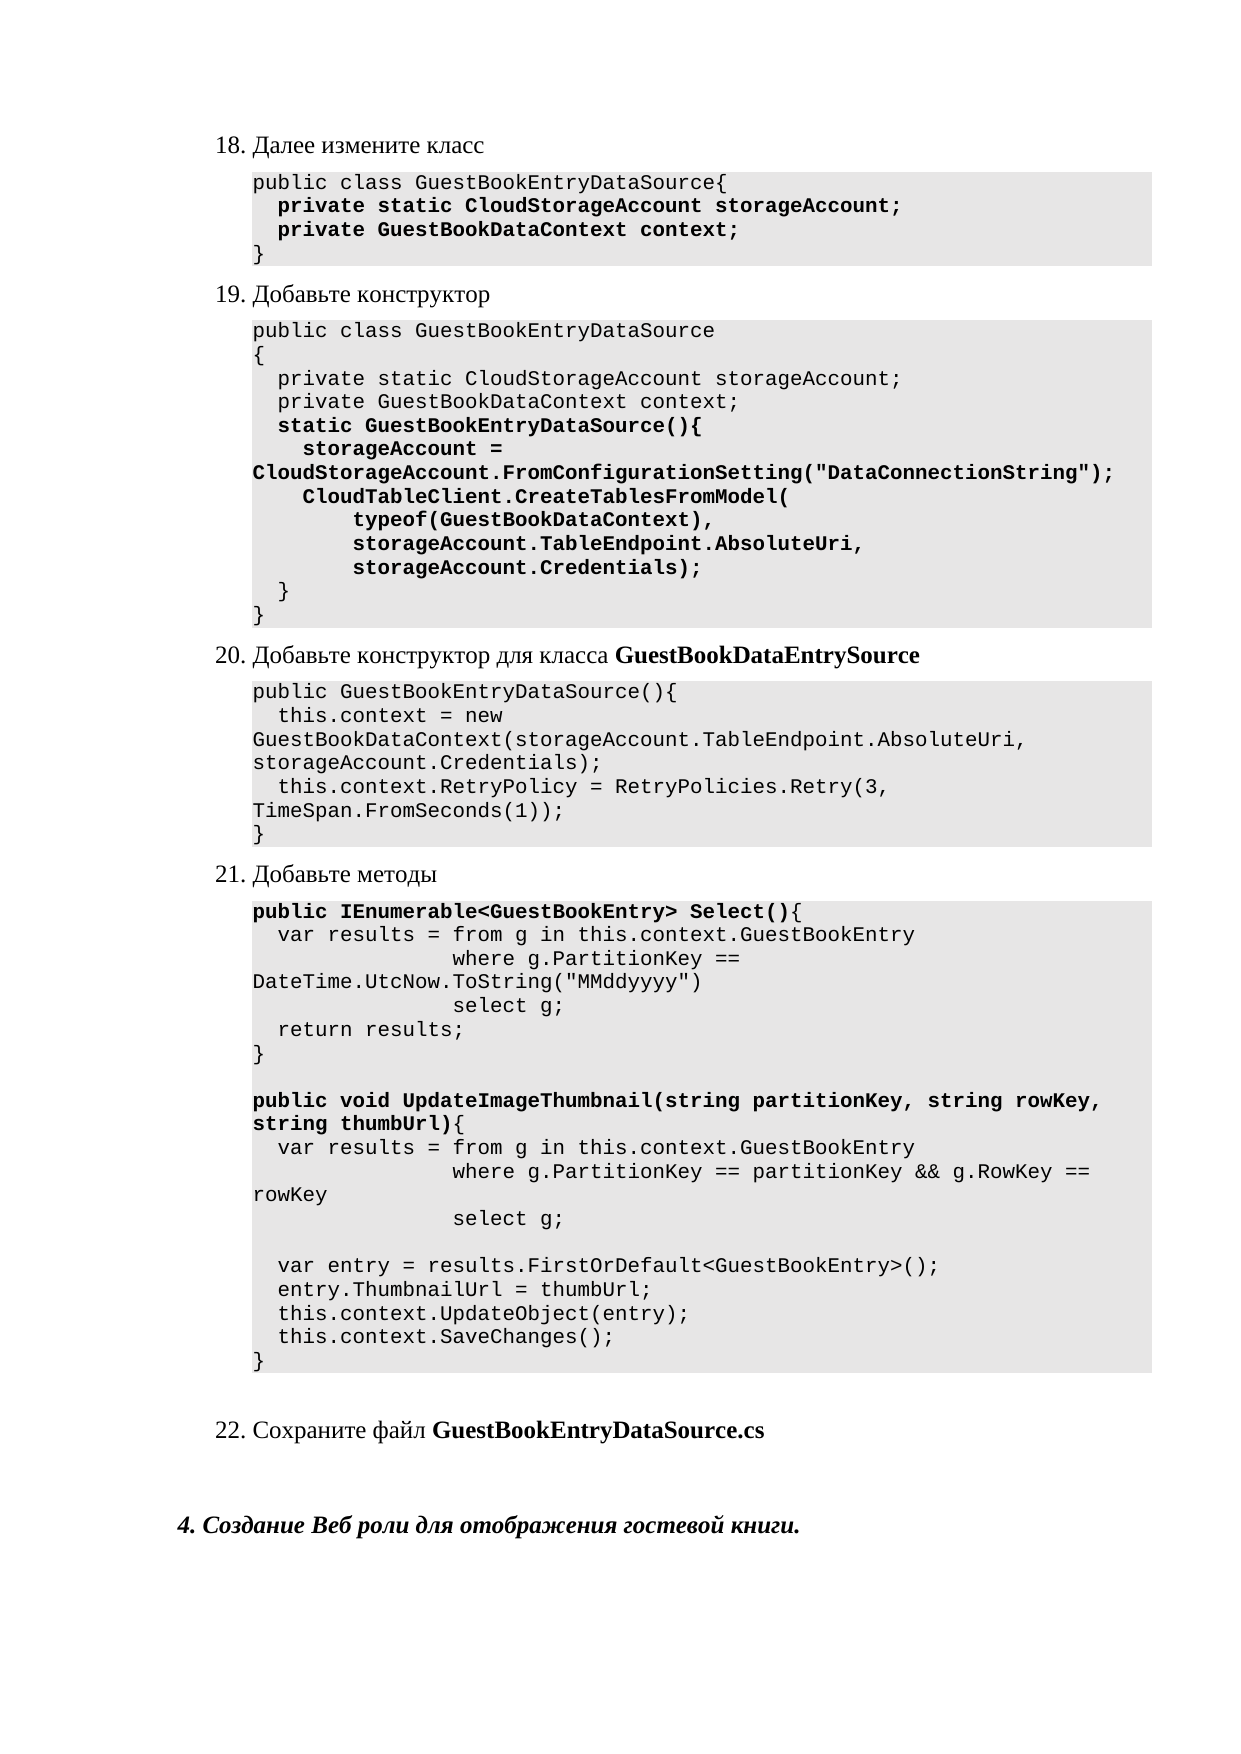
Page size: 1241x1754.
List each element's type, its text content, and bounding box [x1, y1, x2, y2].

list } [252, 823, 1152, 847]
list var results = from g in this.context.GuestBookEntry [252, 924, 1152, 948]
list public class GuestBookEntryDataSource [252, 320, 1152, 344]
list } [252, 1350, 1152, 1373]
list entry.ThumbnailUrl = thumbUrl; [252, 1279, 1152, 1303]
list CloudTableClient.CreateTablesFromModel( [252, 486, 1152, 509]
list Добавьте конструктор для класса GuestBookDataEntrySource [215, 640, 1152, 669]
list private static CloudStorageAccount storageAccount; [252, 367, 1152, 391]
list Добавьте конструктор [215, 279, 1152, 308]
list } [252, 604, 1152, 628]
list public GuestBookEntryDataSource(){ [252, 681, 1152, 705]
list public void UpdateImageThumbnail(string partitionKey, string rowKey, string thumbUrl){ [252, 1090, 1152, 1137]
list typeof(GuestBookDataContext), [252, 509, 1152, 533]
list where g.PartitionKey == DateTime.UtcNow.ToString("MMddyyyy") [252, 948, 1152, 995]
list var results = from g in this.context.GuestBookEntry [252, 1137, 1152, 1161]
list public IEnumerable<GuestBookEntry> Select(){ [252, 901, 1152, 924]
list Далее измените класс [215, 131, 1152, 159]
list storageAccount.Credentials); [252, 557, 1152, 580]
list this.context.UpdateObject(entry); [252, 1303, 1152, 1326]
list private GuestBookDataContext context; [252, 219, 1152, 243]
list this.context.RetryPolicy = RetryPolicies.Retry(3, TimeSpan.FromSeconds(1)); [252, 776, 1152, 823]
list Добавьте методы [215, 859, 1152, 888]
list this.context = new GuestBookDataContext(storageAccount.TableEndpoint.AbsoluteUri, storageAccount.Credentials); [252, 705, 1152, 776]
list where g.PartitionKey == partitionKey && g.RowKey == rowKey [252, 1161, 1152, 1208]
list } [252, 1042, 1152, 1066]
list { [252, 344, 1152, 367]
list } [252, 243, 1152, 266]
list private static CloudStorageAccount storageAccount; [252, 196, 1152, 219]
list Сохраните файл GuestBookEntryDataSource.cs [215, 1415, 1152, 1443]
list var entry = results.FirstOrDefault<GuestBookEntry>(); [252, 1255, 1152, 1279]
list static GuestBookEntryDataSource(){ [252, 415, 1152, 438]
list storageAccount.TableEndpoint.AbsoluteUri, [252, 533, 1152, 557]
list storageAccount = CloudStorageAccount.FromConfigurationSetting("DataConnectionString"); [252, 438, 1152, 486]
list select g; [252, 1208, 1152, 1232]
text 4. Создание Веб роли для отображения гостевой книги. [177, 1510, 1152, 1539]
list public class GuestBookEntryDataSource{ [252, 172, 1152, 196]
list select g; [252, 995, 1152, 1019]
list this.context.SaveChanges(); [252, 1326, 1152, 1350]
list } [252, 580, 1152, 604]
list return results; [252, 1019, 1152, 1042]
list private GuestBookDataContext context; [252, 391, 1152, 415]
